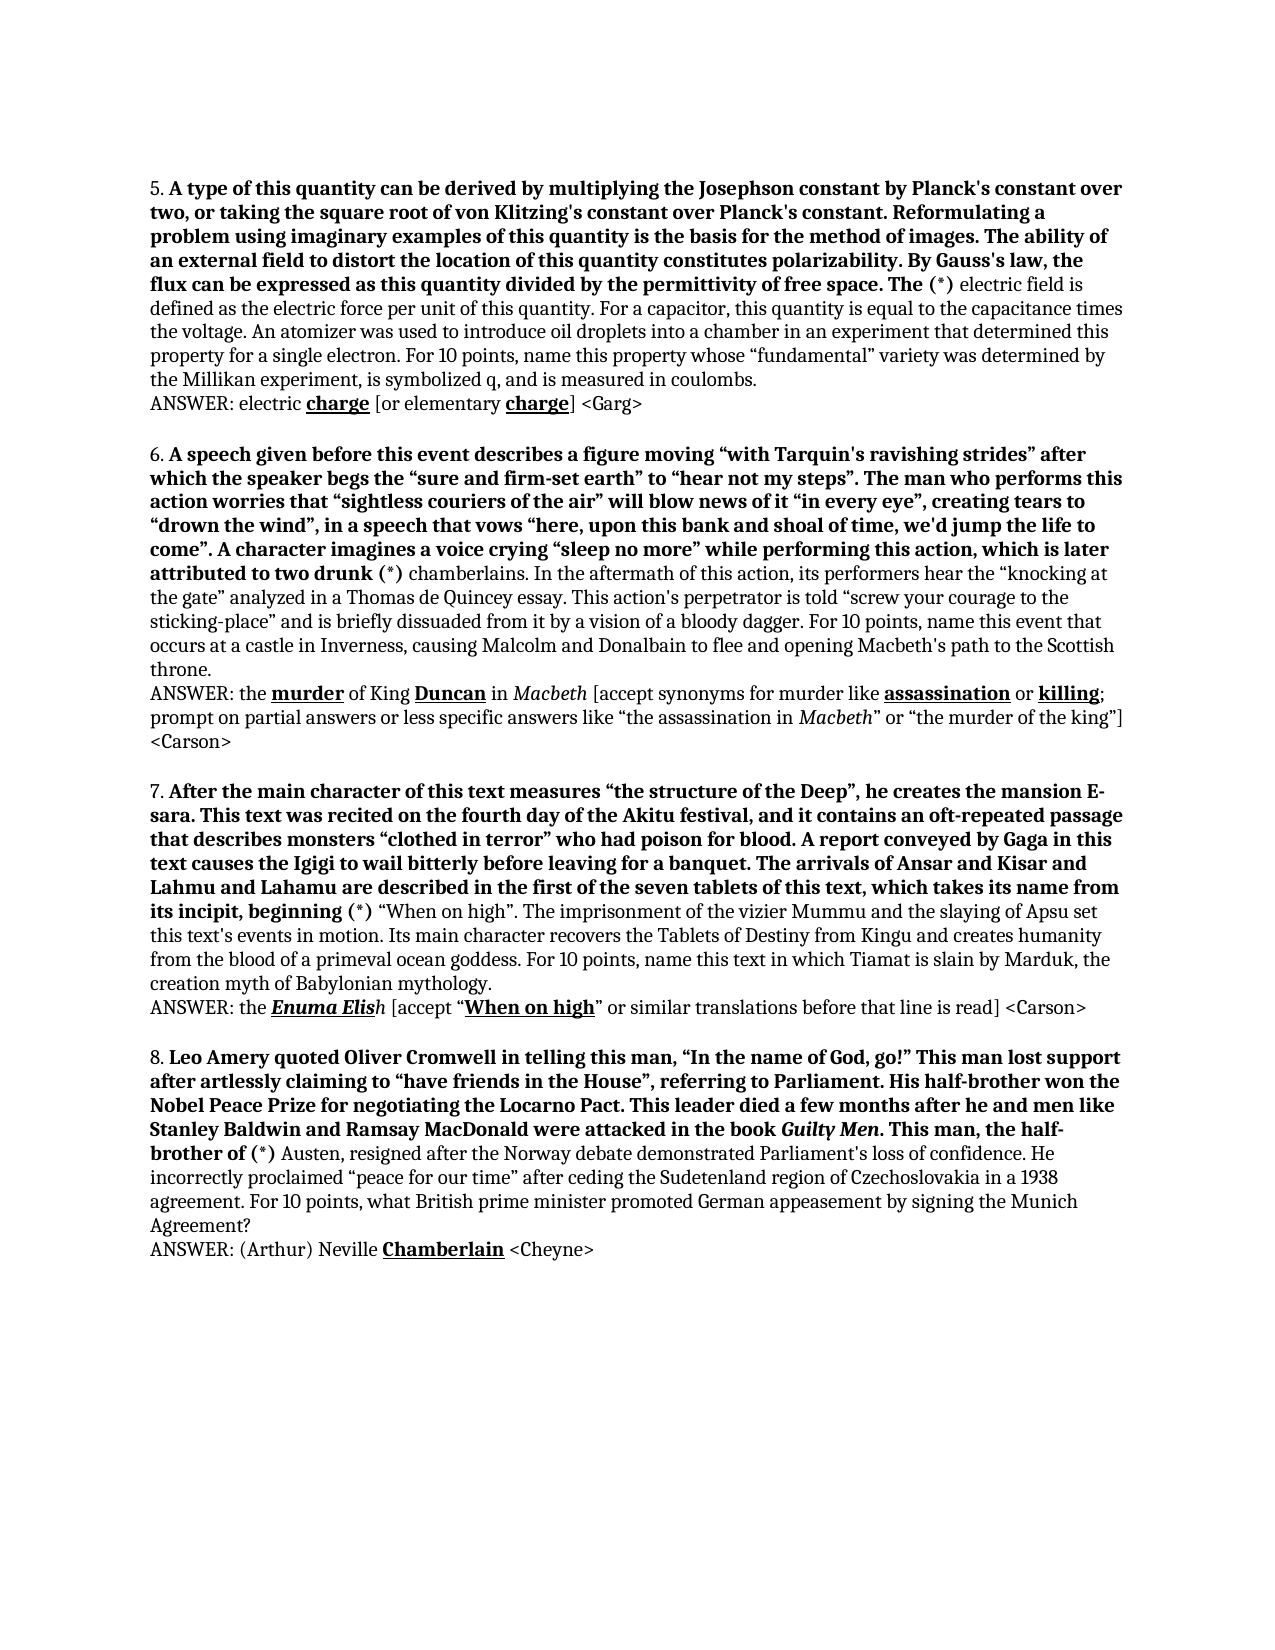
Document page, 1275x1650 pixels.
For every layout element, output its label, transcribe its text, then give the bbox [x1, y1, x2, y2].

text 8. Leo Amery quoted Oliver Cromwell in telling this man, “In the name of God, go!” This man lost support after artlessly claiming to “have friends in the House”, referring to Parliament. His half-brother won the Nobel Peace Prize for negotiating the Locarno Pact. This leader died a few months after he and men like Stanley Baldwin and Ramsay MacDonald were attacked in the book Guilty Men. This man, the half-brother of (*) Austen, resigned after the Norway debate demonstrated Parliament's loss of confidence. He incorrectly proclaimed “peace for our time” after ceding the Sudetenland region of Czechoslovakia in a 1938 agreement. For 10 points, what British prime minister promoted German appeasement by signing the Munich Agreement? ANSWER: (Arthur) Neville Chamberlain <Cheyne> [150, 1046, 1125, 1262]
text ANSWER: the murder of King Duncan in Macbeth [accept synonyms for murder like assassination or killing; prompt on partial answers or less specific answers like “the assassination in Macbeth” or “the murder of the king”] <Carson> [150, 682, 1125, 754]
text ANSWER: electric charge [or elementary charge] <Garg> [150, 392, 1125, 416]
text ANSWER: the Enuma Elish [accept “When on high” or similar translations before that line is read] <Carson> [150, 996, 1125, 1020]
text 7. After the main character of this text measures “the structure of the Deep”, he creates the mansion E-sara. This text was recited on the fourth day of the Akitu festival, and it contains an oft-repeated passage that describes monsters “clothed in terror” who had poison for blood. A report conveyed by Gaga in this text causes the Igigi to wail bitterly before leaving for a banquet. The arrivals of Ansar and Kisar and Lahmu and Lahamu are described in the first of the seven tablets of this text, which takes its name from its incipit, beginning (*) “When on high”. The imprisonment of the vizier Mummu and the slaying of Apsu set this text's events in motion. Its main character recovers the Tablets of Destiny from Kingu and creates humanity from the blood of a primeval ocean goddess. For 10 points, name this text in which Tiamat is slain by Marduk, the creation myth of Babylonian mythology. [150, 780, 1125, 996]
text 6. A speech given before this event describes a figure moving “with Tarquin's ravishing strides” after which the speaker begs the “sure and firm-set earth” to “hear not my steps”. The man who performs this action worries that “sightless couriers of the air” will blow news of it “in every eye”, creating tears to “drown the wind”, in a speech that vows “here, upon this bank and shoal of time, we'd jump the life to come”. A character imagines a voice crying “sleep no more” while performing this action, which is later attributed to two drunk (*) chamberlains. In the aftermath of this action, its performers hear the “knocking at the gate” analyzed in a Thomas de Quincey essay. This action's perpetrator is told “screw your courage to the sticking-place” and is briefly dissuaded from it by a vision of a bloody dagger. For 10 points, name this event that occurs at a castle in Inverness, causing Malcolm and Donalbain to flee and opening Macbeth's path to the Scottish throne. [150, 442, 1125, 682]
text 5. A type of this quantity can be derived by multiplying the Josephson constant by Planck's constant over two, or taking the square root of von Klitzing's constant over Planck's constant. Reformulating a problem using imaginary examples of this quantity is the basis for the method of images. The ability of an external field to distort the location of this quantity constitutes polarizability. By Gauss's law, the flux can be expressed as this quantity divided by the permittivity of free space. The (*) electric field is defined as the electric force per unit of this quantity. For a capacitor, this quantity is equal to the capacitance times the voltage. An atomizer was used to introduce oil droplets into a chamber in an experiment that determined this property for a single electron. For 10 points, name this property whose “fundamental” variety was determined by the Millikan experiment, is symbolized q, and is measured in coulombs. [150, 176, 1125, 392]
